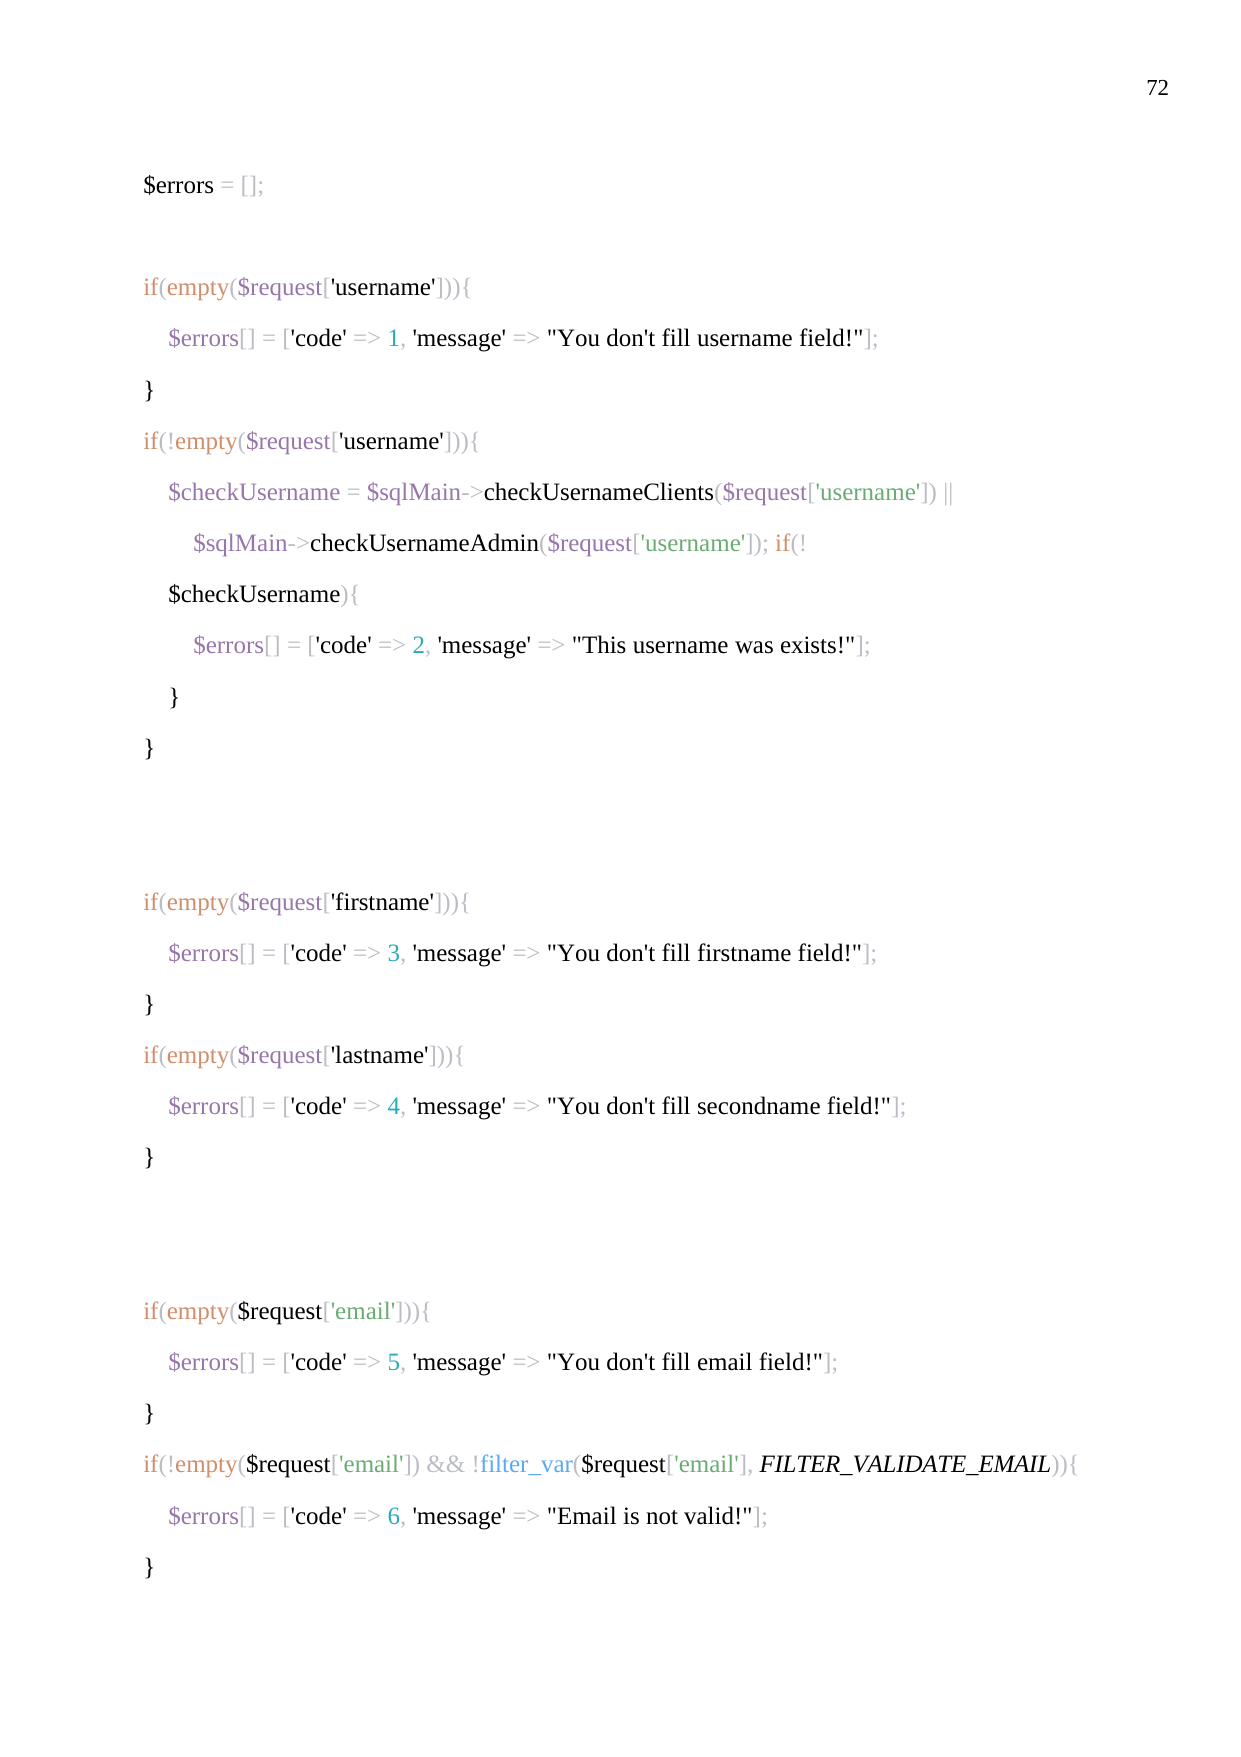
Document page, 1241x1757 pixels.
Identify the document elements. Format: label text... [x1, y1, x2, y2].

text if(empty($request['email'])){ [143, 1296, 1192, 1325]
text } [143, 1142, 1192, 1171]
text $errors[] = ['code' => 2, 'message' => "This username was exists!"]; [193, 631, 1192, 659]
text $errors[] = ['code' => 4, 'message' => "You don't fill secondname field!"]; [168, 1091, 1192, 1120]
text if(empty($request['username'])){ [143, 272, 1192, 301]
text if(!empty($request['email']) && !filter_var($request['email'], FILTER_VALIDATE_EMAIL)){ [143, 1449, 1192, 1478]
text $errors[] = ['code' => 5, 'message' => "You don't fill email field!"]; [168, 1347, 1192, 1376]
text if(!empty($request['username'])){ [143, 426, 1192, 455]
text } [143, 1398, 1192, 1427]
text } [143, 733, 1192, 762]
text $checkUsername = $sqlMain->checkUsernameClients($request['username']) || [168, 477, 1192, 506]
text } [143, 989, 1192, 1018]
text $sqlMain->checkUsernameAdmin($request['username']); if(!$checkUsername){ [168, 528, 976, 608]
text $errors[] = ['code' => 1, 'message' => "You don't fill username field!"]; [168, 323, 1192, 352]
text } [168, 682, 1192, 711]
text } [143, 1552, 1192, 1581]
text $errors[] = ['code' => 3, 'message' => "You don't fill firstname field!"]; [168, 938, 1192, 966]
text $errors = []; [143, 170, 1192, 199]
text } [143, 375, 1192, 403]
text if(empty($request['lastname'])){ [143, 1040, 1192, 1069]
text $errors[] = ['code' => 6, 'message' => "Email is not valid!"]; [168, 1501, 1192, 1529]
text if(empty($request['firstname'])){ [143, 887, 1192, 915]
